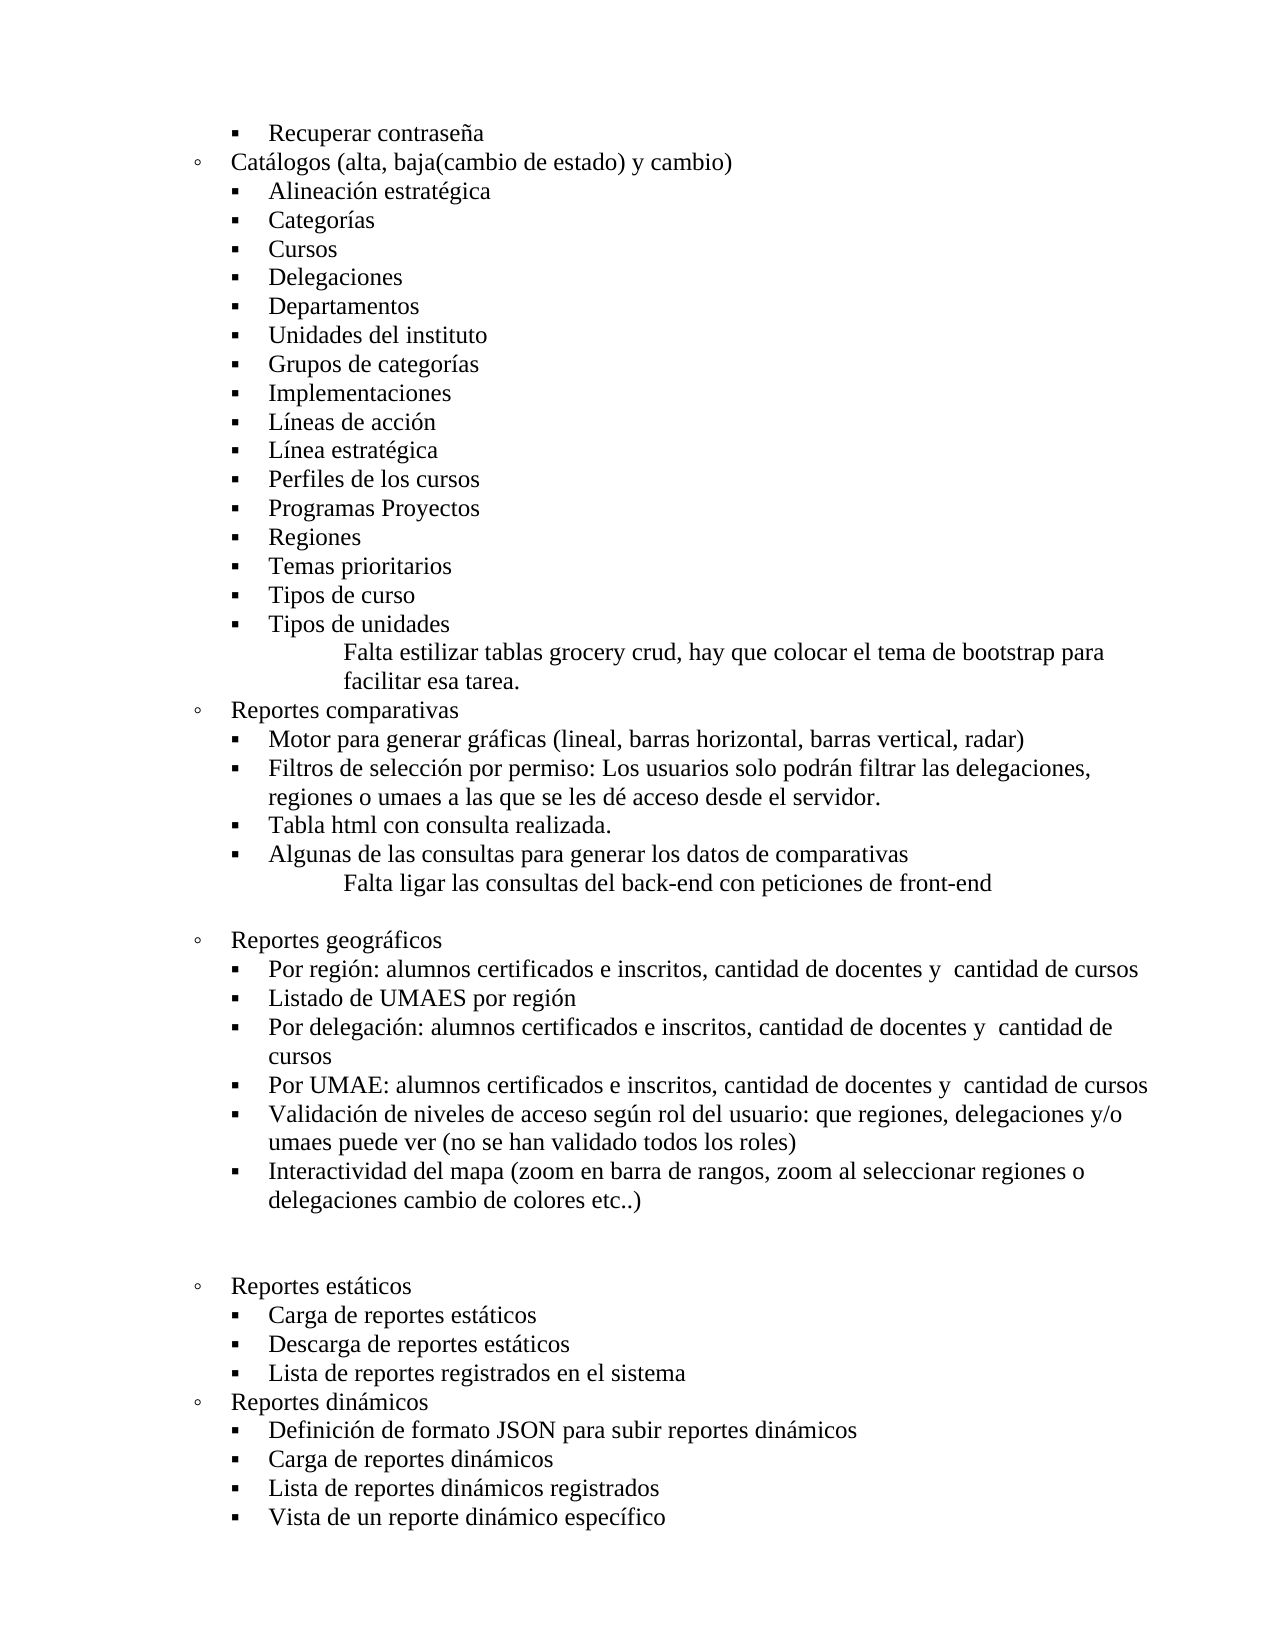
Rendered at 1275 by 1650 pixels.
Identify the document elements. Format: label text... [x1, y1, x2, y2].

list Implementaciones [231, 378, 1157, 407]
list Tabla html con consulta realizada. [231, 810, 1157, 839]
list Motor para generar gráficas (lineal, barras horizontal, barras vertical, radar) [231, 724, 1157, 753]
list Lista de reportes registrados en el sistema [231, 1358, 1157, 1387]
list Validación de niveles de acceso según rol del usuario: que regiones, delegaciones y/o umaes puede ver (no se han validado todos los roles) [231, 1098, 1157, 1156]
list Listado de UMAES por región [231, 983, 1157, 1012]
list Interactividad del mapa (zoom en barra de rangos, zoom al seleccionar regiones o delegaciones cambio de colores etc..) [231, 1156, 1157, 1214]
list Programas Proyectos [231, 493, 1157, 522]
list Carga de reportes dinámicos [231, 1444, 1157, 1473]
list Descarga de reportes estáticos [231, 1329, 1157, 1358]
list Departamentos [231, 291, 1157, 320]
list Línea estratégica [231, 436, 1157, 464]
list Líneas de acción [231, 407, 1157, 436]
list Por UMAE: alumnos certificados e inscritos, cantidad de docentes y cantidad de cursos [231, 1070, 1157, 1098]
list Temas prioritarios [231, 551, 1157, 580]
list Por región: alumnos certificados e inscritos, cantidad de docentes y cantidad de cursos [231, 954, 1157, 983]
list Grupos de categorías [231, 349, 1157, 378]
list Filtros de selección por permiso: Los usuarios solo podrán filtrar las delegaciones, regiones o umaes a las que se les dé acceso desde el servidor. [231, 753, 1157, 810]
list Por delegación: alumnos certificados e inscritos, cantidad de docentes y cantidad de cursos [231, 1012, 1157, 1070]
list Reportes comparativas [193, 695, 1157, 724]
list Perfiles de los cursos [231, 464, 1157, 493]
list Alineación estratégica [231, 176, 1157, 205]
list Categorías [231, 205, 1157, 233]
list Reportes dinámicos [193, 1387, 1157, 1416]
list Recuperar contraseña [231, 118, 1157, 147]
list Lista de reportes dinámicos registrados [231, 1473, 1157, 1502]
list Delegaciones [231, 262, 1157, 291]
list Cursos [231, 233, 1157, 262]
text Falta estilizar tablas grocery crud, hay que colocar el tema de bootstrap para facilitar esa tarea. [343, 637, 1157, 695]
list Catálogos (alta, baja(cambio de estado) y cambio) [193, 147, 1157, 176]
list Reportes geográficos [193, 926, 1157, 954]
list Tipos de curso [231, 580, 1157, 609]
list Carga de reportes estáticos [231, 1300, 1157, 1329]
list Tipos de unidades [231, 609, 1157, 637]
list Regiones [231, 522, 1157, 551]
text Falta ligar las consultas del back-end con peticiones de front-end [268, 868, 1157, 897]
list Algunas de las consultas para generar los datos de comparativas [231, 839, 1157, 868]
list Definición de formato JSON para subir reportes dinámicos [231, 1416, 1157, 1444]
list Reportes estáticos [193, 1271, 1157, 1300]
list Unidades del instituto [231, 320, 1157, 349]
list Vista de un reporte dinámico específico [231, 1502, 1157, 1531]
